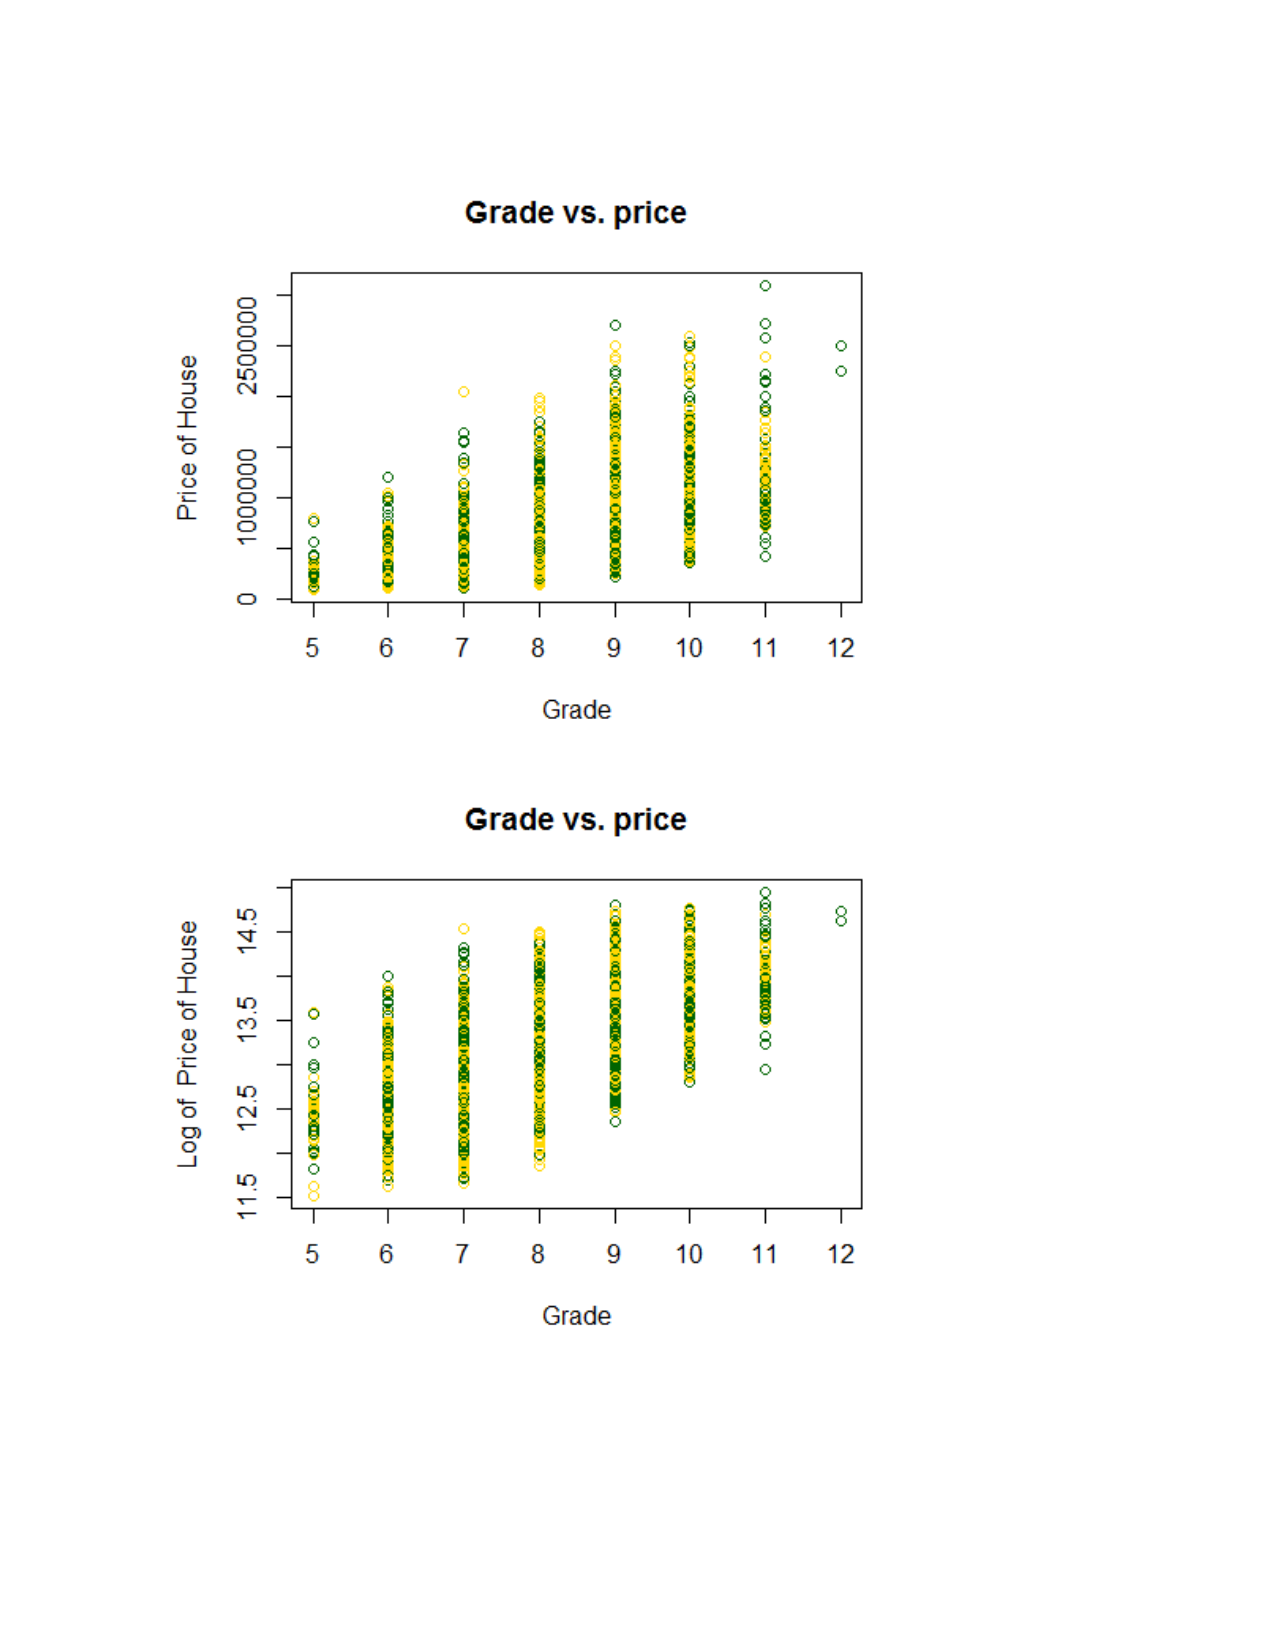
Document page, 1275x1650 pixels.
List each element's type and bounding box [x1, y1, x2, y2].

picture [168, 150, 925, 1363]
